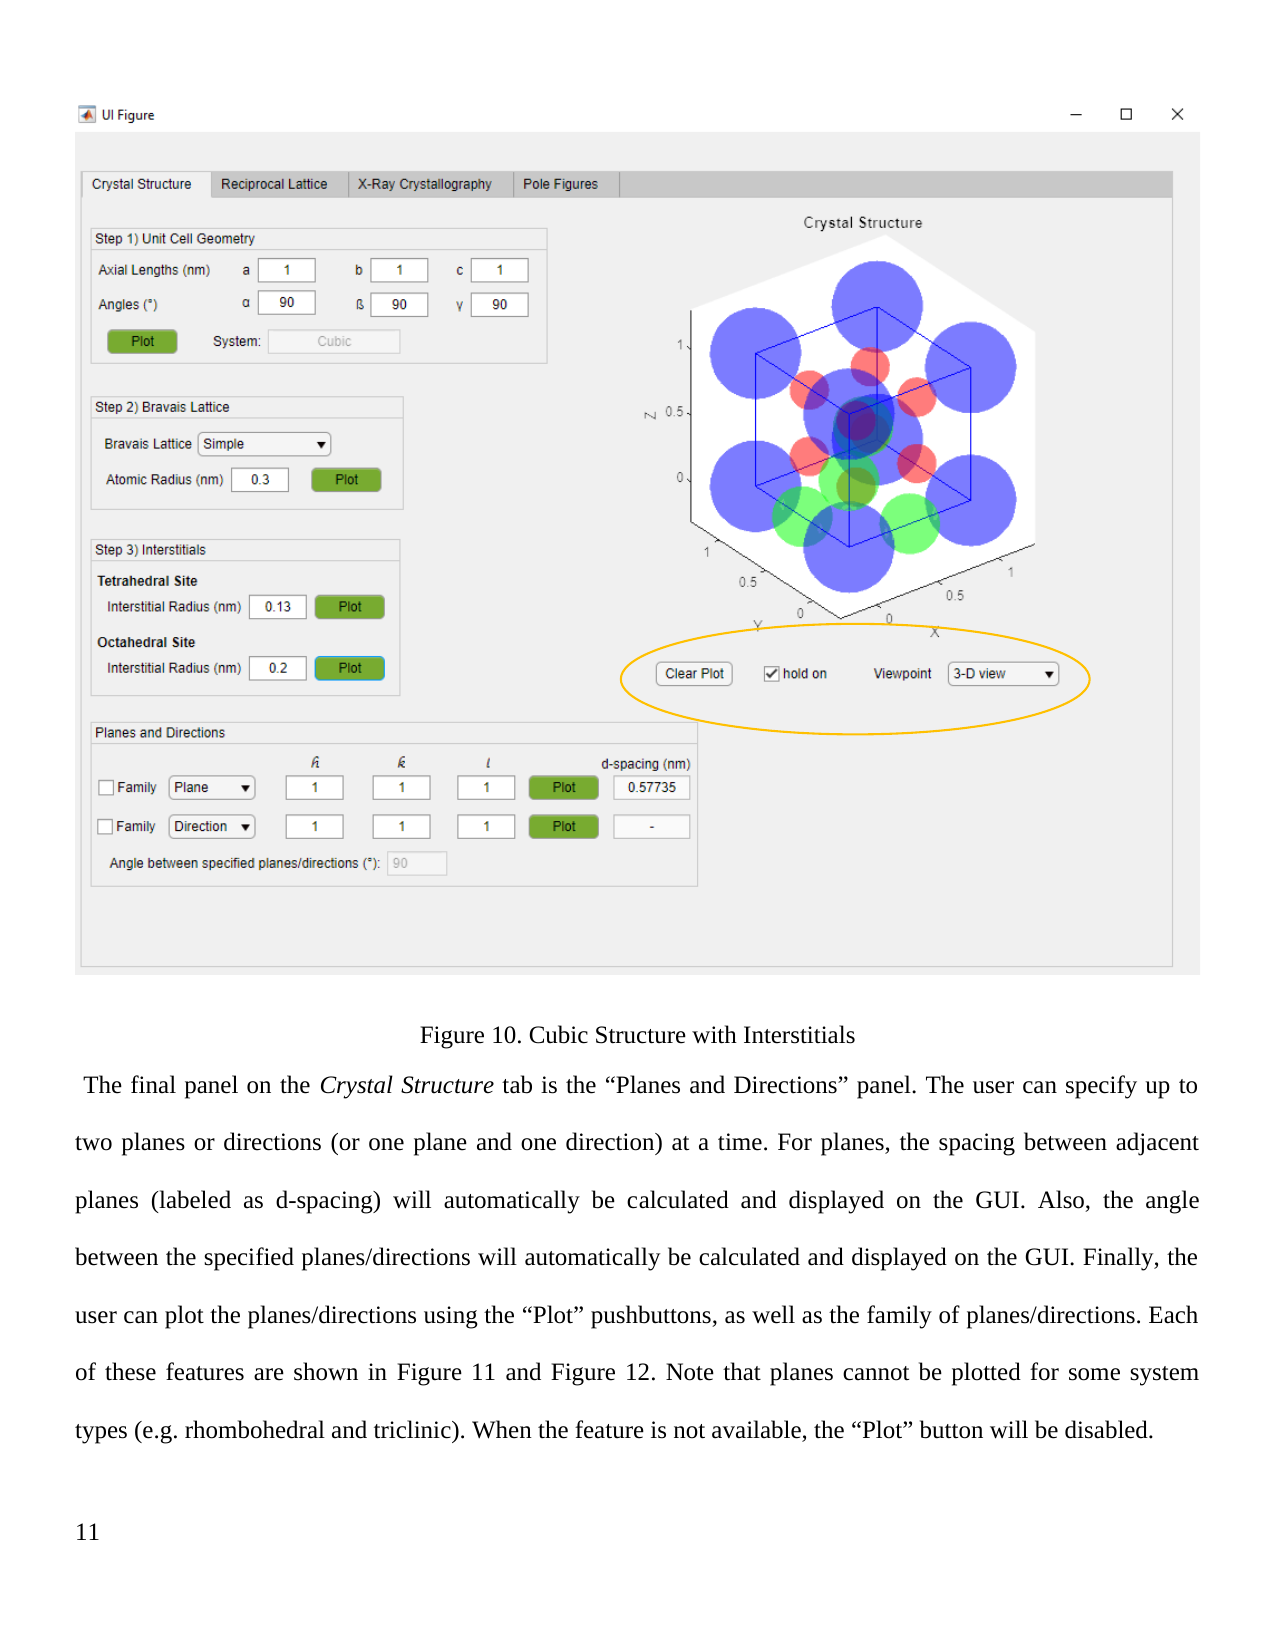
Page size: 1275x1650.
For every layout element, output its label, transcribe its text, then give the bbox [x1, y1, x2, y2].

text The final panel on the Crystal Structure tab is the “Planes and Directions” panel. The user can specify up to two planes or directions (or one plane and one direction) at a time. For planes, the spacing between adjacent planes (labeled as d-spacing) will automatically be calculated and displayed on the GUI. Also, the angle between the specified planes/directions will automatically be calculated and displayed on the GUI. Finally, the user can plot the planes/directions using the “Plot” pushbuttons, as well as the family of planes/directions. Each of these features are shown in Figure 11 and Figure 12. Note that planes cannot be plotted for some system types (e.g. rhombohedral and triclinic). When the feature is not available, the “Plot” button will be disabled. [75, 1070, 1200, 1443]
